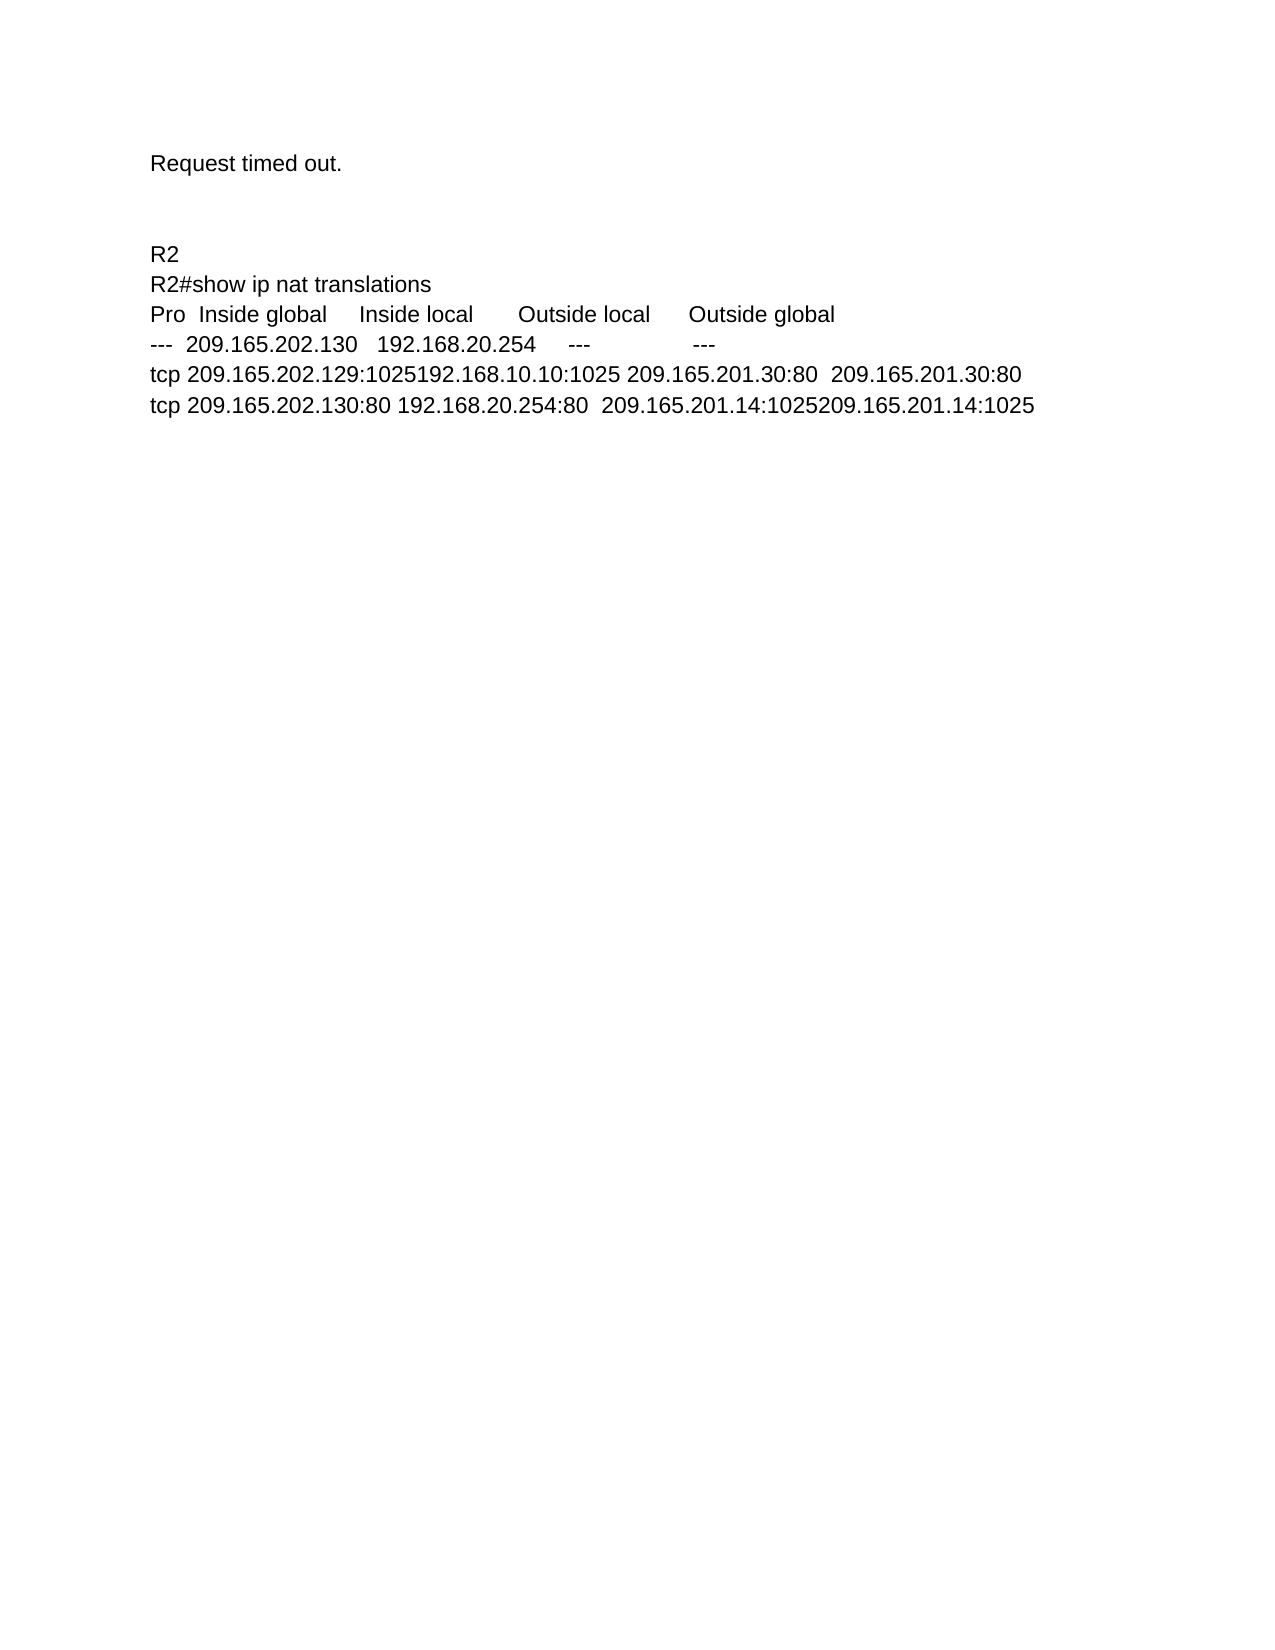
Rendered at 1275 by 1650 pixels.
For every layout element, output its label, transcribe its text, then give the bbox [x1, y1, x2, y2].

text Request timed out. [150, 150, 1125, 176]
text Pro Inside global Inside local Outside local Outside global [150, 301, 1125, 327]
text tcp 209.165.202.130:80 192.168.20.254:80 209.165.201.14:1025209.165.201.14:1025 [150, 392, 1125, 418]
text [150, 361, 1125, 388]
text --- 209.165.202.130 192.168.20.254 --- --- [150, 331, 1125, 358]
text R2#show ip nat translations [150, 271, 1125, 297]
text R2 [150, 241, 1125, 267]
